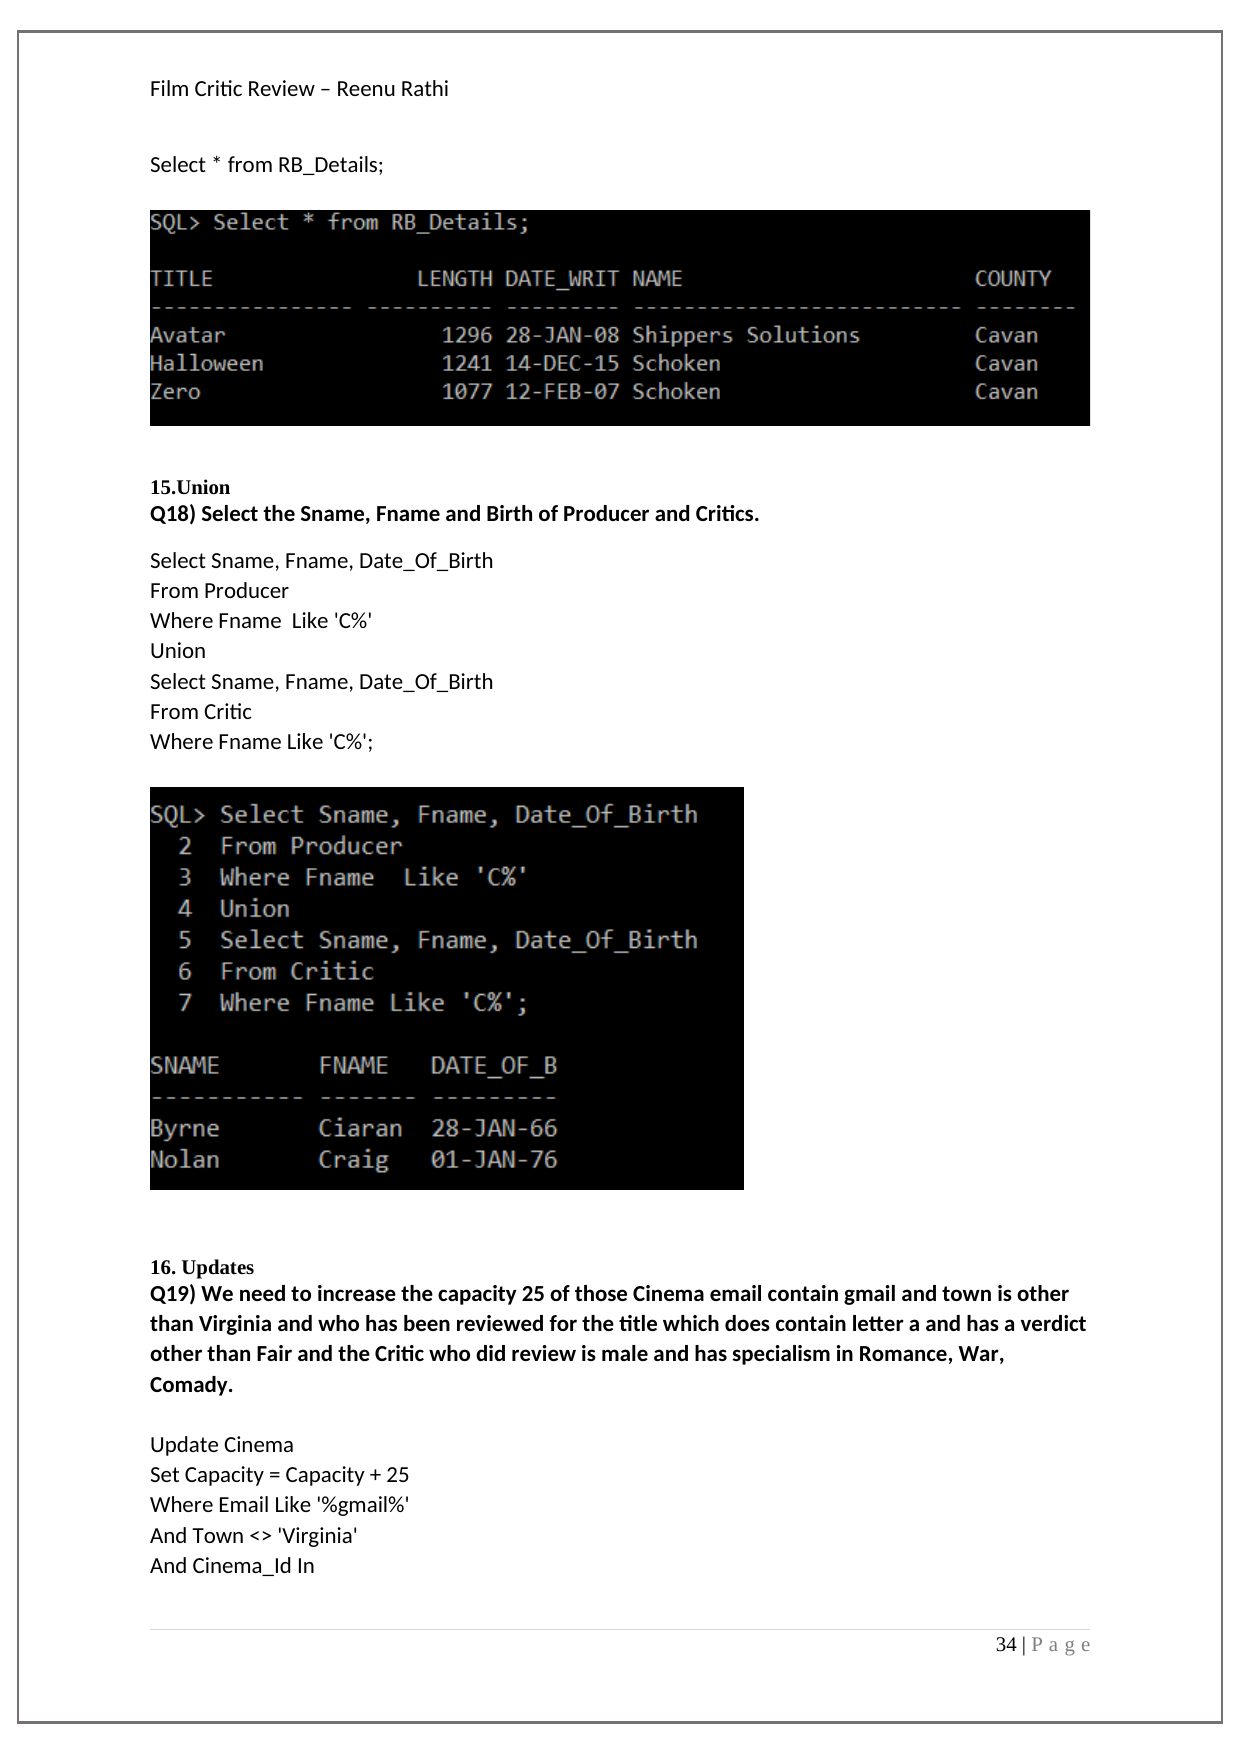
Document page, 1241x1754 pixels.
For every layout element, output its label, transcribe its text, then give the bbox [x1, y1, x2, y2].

subtitle 16. Updates [150, 1255, 1090, 1279]
subtitle 15.Union [150, 475, 1090, 499]
picture [150, 787, 744, 1190]
text Select * from RB_Details; [150, 150, 1090, 178]
text Union [150, 637, 1090, 665]
text Select Sname, Fname, Date_Of_Birth [150, 667, 1090, 695]
text Where Email Like '%gmail%' [150, 1491, 1090, 1518]
picture [150, 210, 1091, 426]
text Select Sname, Fname, Date_Of_Birth [150, 546, 1090, 574]
text Q18) Select the Sname, Fname and Birth of Producer and Critics. [150, 499, 1090, 527]
text Update Cinema [150, 1430, 1090, 1458]
text Q19) We need to increase the capacity 25 of those Cinema email contain gmail and town is other than Virginia and who has been reviewed for the title which does contain letter a and has a verdict other than Fair and the Critic who did review is male and has specialism in Romance, War, Comady. [150, 1279, 1090, 1398]
text From Critic [150, 697, 1090, 725]
text From Producer [150, 576, 1090, 604]
text Set Capacity = Capacity + 25 [150, 1460, 1090, 1488]
text Where Fname Like 'C%'; [150, 727, 1090, 755]
text And Town <> 'Virginia' [150, 1521, 1090, 1549]
text Where Fname Like 'C%' [150, 606, 1090, 634]
text And Cinema_Id In [150, 1551, 1090, 1579]
